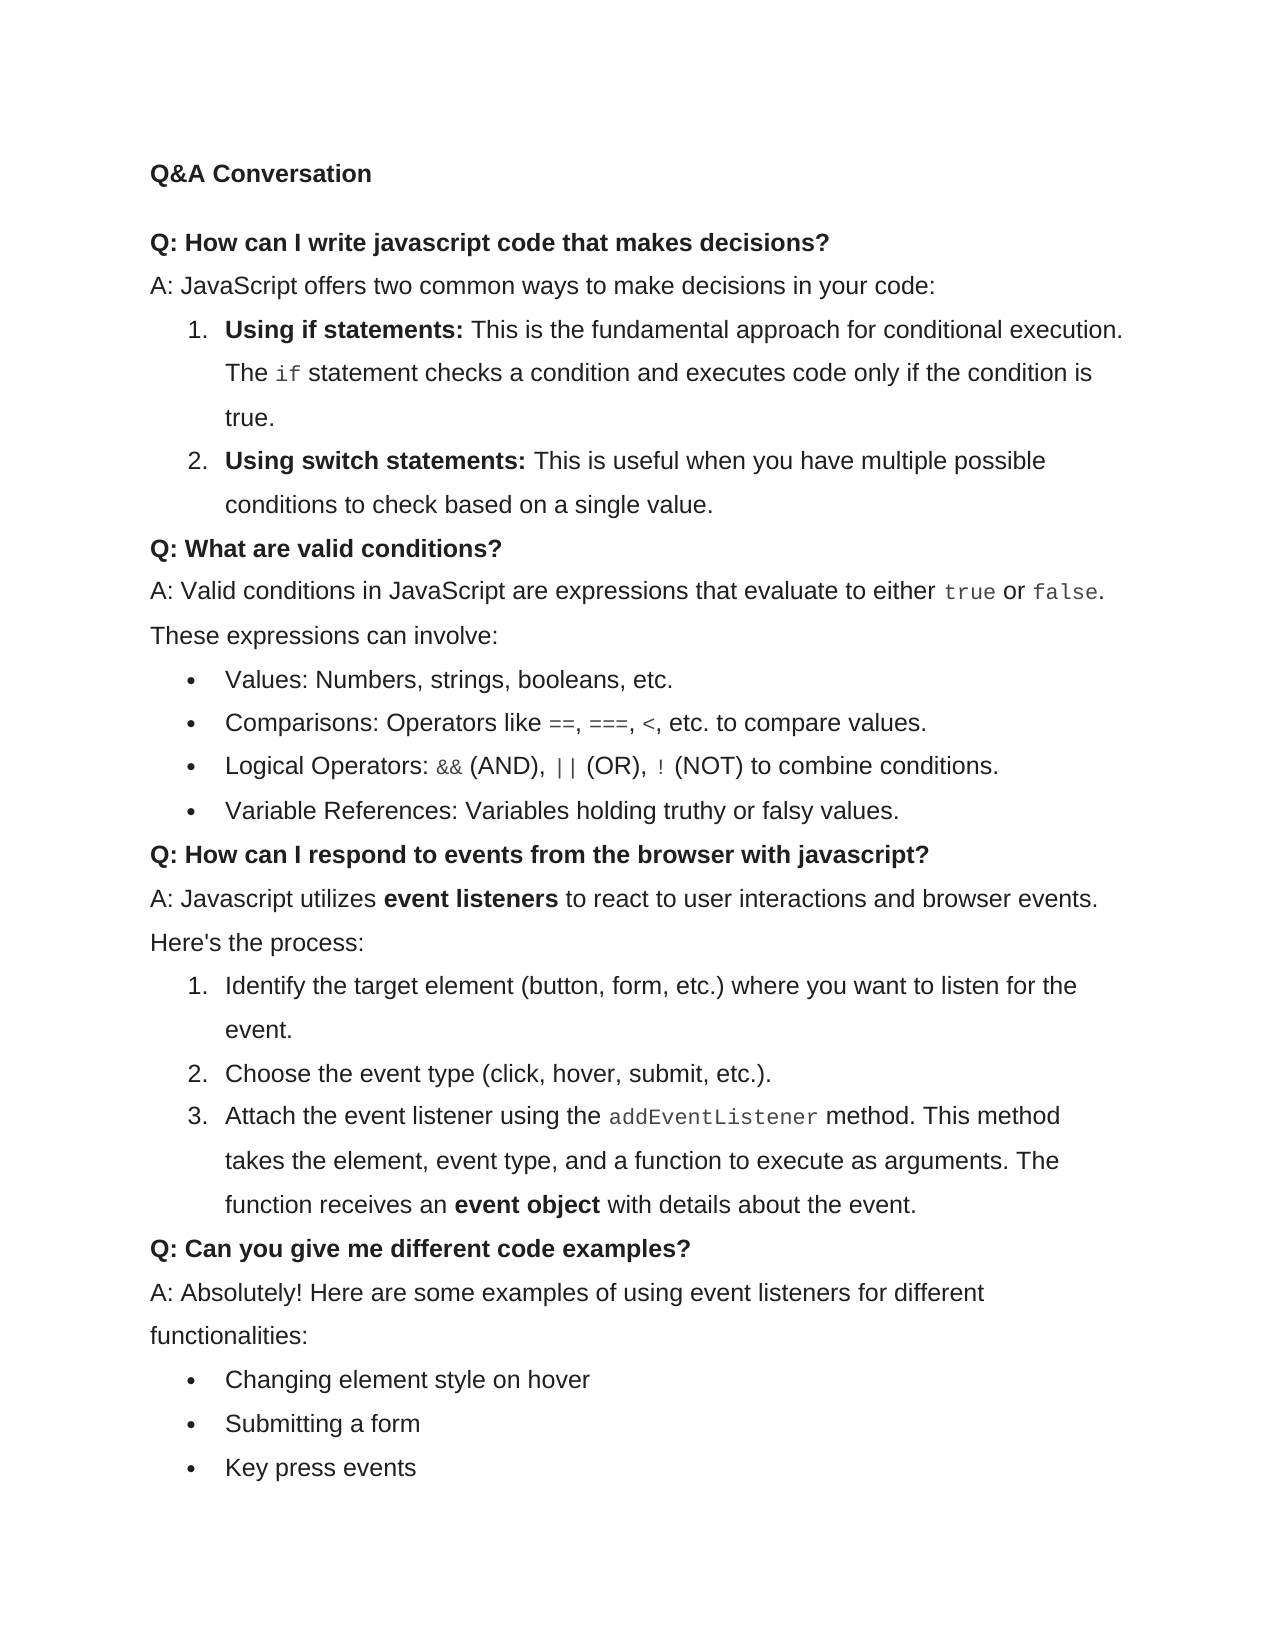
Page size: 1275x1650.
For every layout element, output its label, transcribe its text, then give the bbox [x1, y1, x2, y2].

text A: Javascript utilizes event listeners to react to user interactions and browser events. Here's the process: [150, 869, 1125, 956]
list Submitting a form [187, 1394, 1125, 1437]
list Attach the event listener using the addEventListener method. This method takes the element, event type, and a function to execute as arguments. The function receives an event object with details about the event. [187, 1087, 1125, 1219]
text Q: How can I write javascript code that makes decisions? [150, 212, 1125, 256]
list Choose the event type (click, hover, submit, etc.). [187, 1044, 1125, 1087]
text A: Valid conditions in JavaScript are expressions that evaluate to either true or false. These expressions can involve: [150, 562, 1125, 650]
list Key press events [187, 1437, 1125, 1481]
list Using if statements: This is the fundamental approach for conditional execution. The if statement checks a condition and executes code only if the condition is true. [187, 300, 1125, 431]
list Changing element style on hover [187, 1350, 1125, 1394]
list Comparisons: Operators like ==, ===, <, etc. to compare values. [187, 694, 1125, 737]
list Logical Operators: && (AND), || (OR), ! (NOT) to combine conditions. [187, 737, 1125, 781]
text Q: Can you give me different code examples? [150, 1219, 1125, 1262]
text A: Absolutely! Here are some examples of using event listeners for different functionalities: [150, 1262, 1125, 1350]
list Using switch statements: This is useful when you have multiple possible conditions to check based on a single value. [187, 431, 1125, 519]
text Q: How can I respond to events from the browser with javascript? [150, 825, 1125, 869]
text Q: What are valid conditions? [150, 519, 1125, 562]
list Variable References: Variables holding truthy or falsy values. [187, 781, 1125, 825]
list Values: Numbers, strings, booleans, etc. [187, 650, 1125, 694]
text Q&A Conversation [150, 150, 1125, 187]
list Identify the target element (button, form, etc.) where you want to listen for the event. [187, 956, 1125, 1044]
text A: JavaScript offers two common ways to make decisions in your code: [150, 256, 1125, 300]
